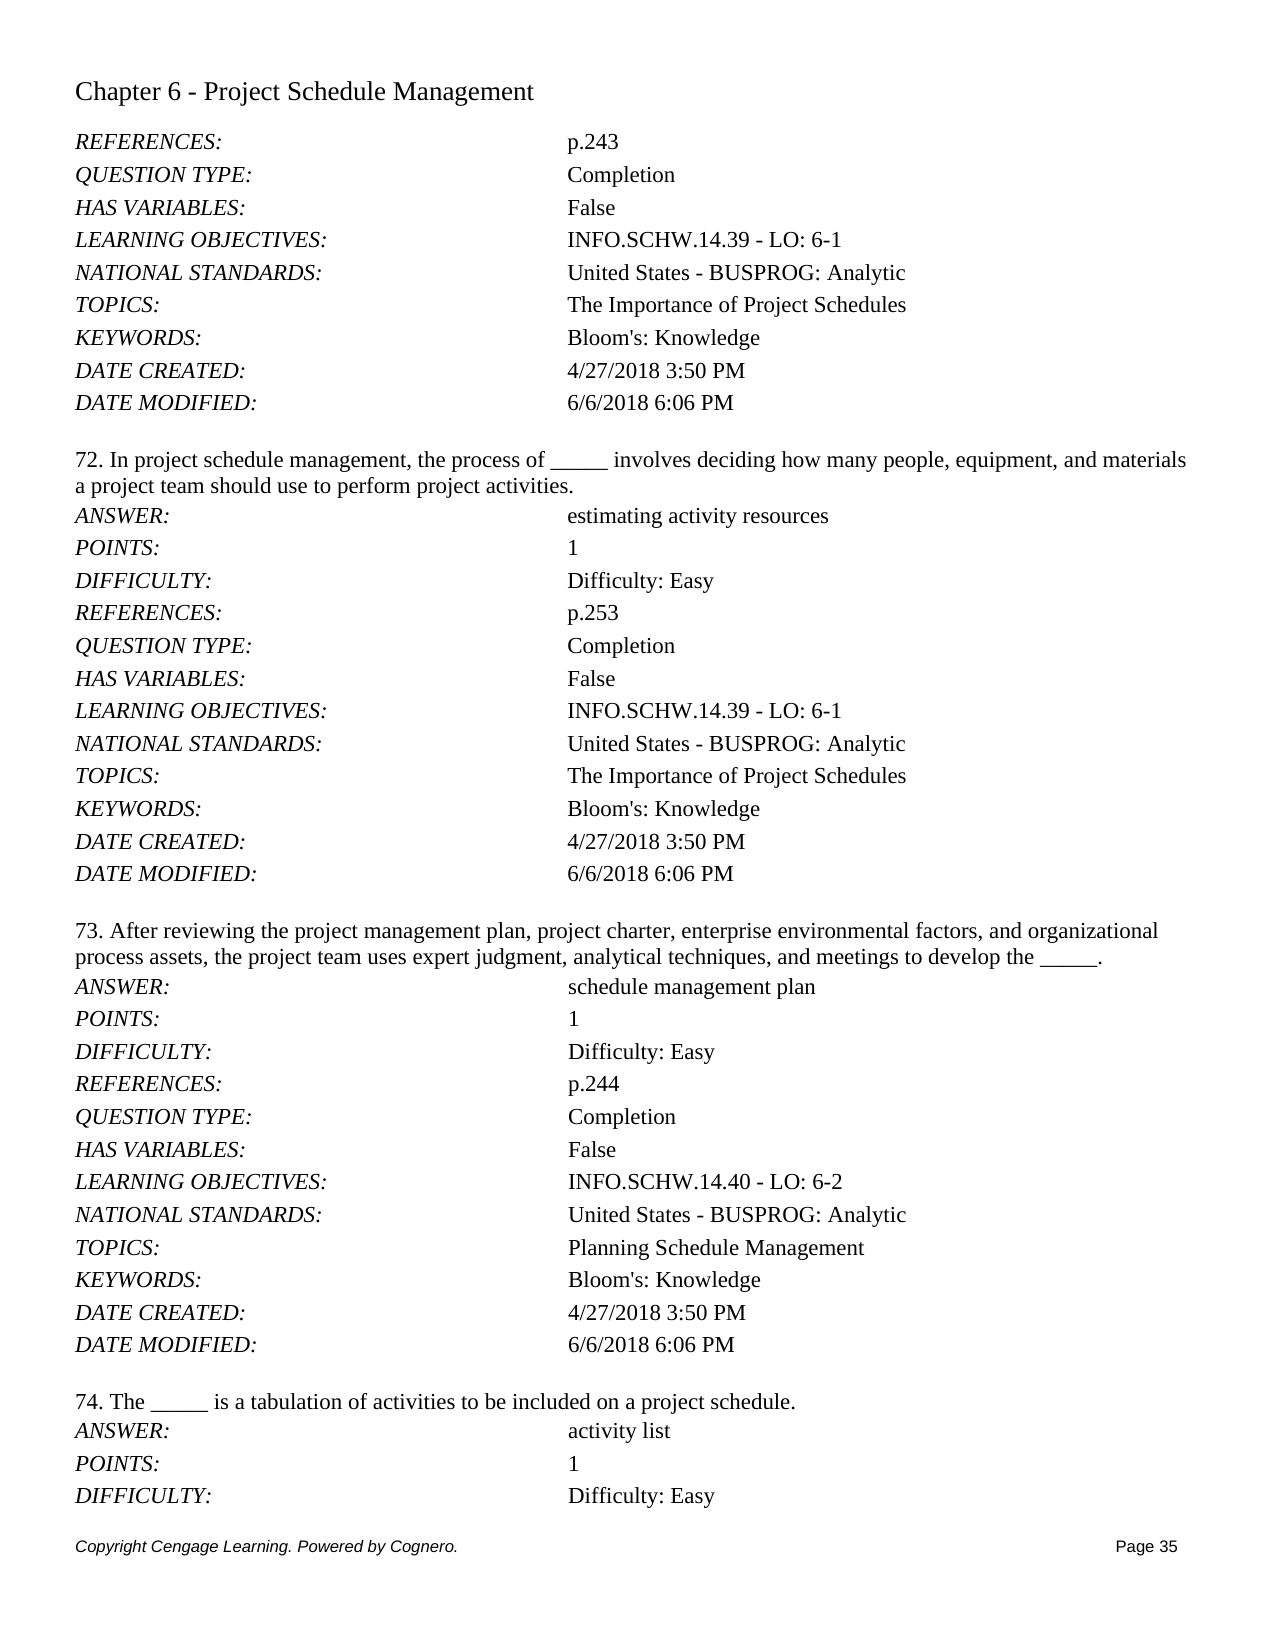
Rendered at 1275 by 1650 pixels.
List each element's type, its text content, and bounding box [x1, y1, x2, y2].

table_header 73. After reviewing the project management plan, project charter, enterprise environmental factors, and organizational process assets, the project team uses expert judgment, analytical techniques, and meetings to develop the _____. [75, 917, 1200, 1361]
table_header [75, 1388, 1200, 1512]
table_header 72. In project schedule management, the process of _____ involves deciding how many people, equipment, and materials a project team should use to perform project activities. [75, 446, 1200, 890]
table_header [75, 125, 1200, 419]
